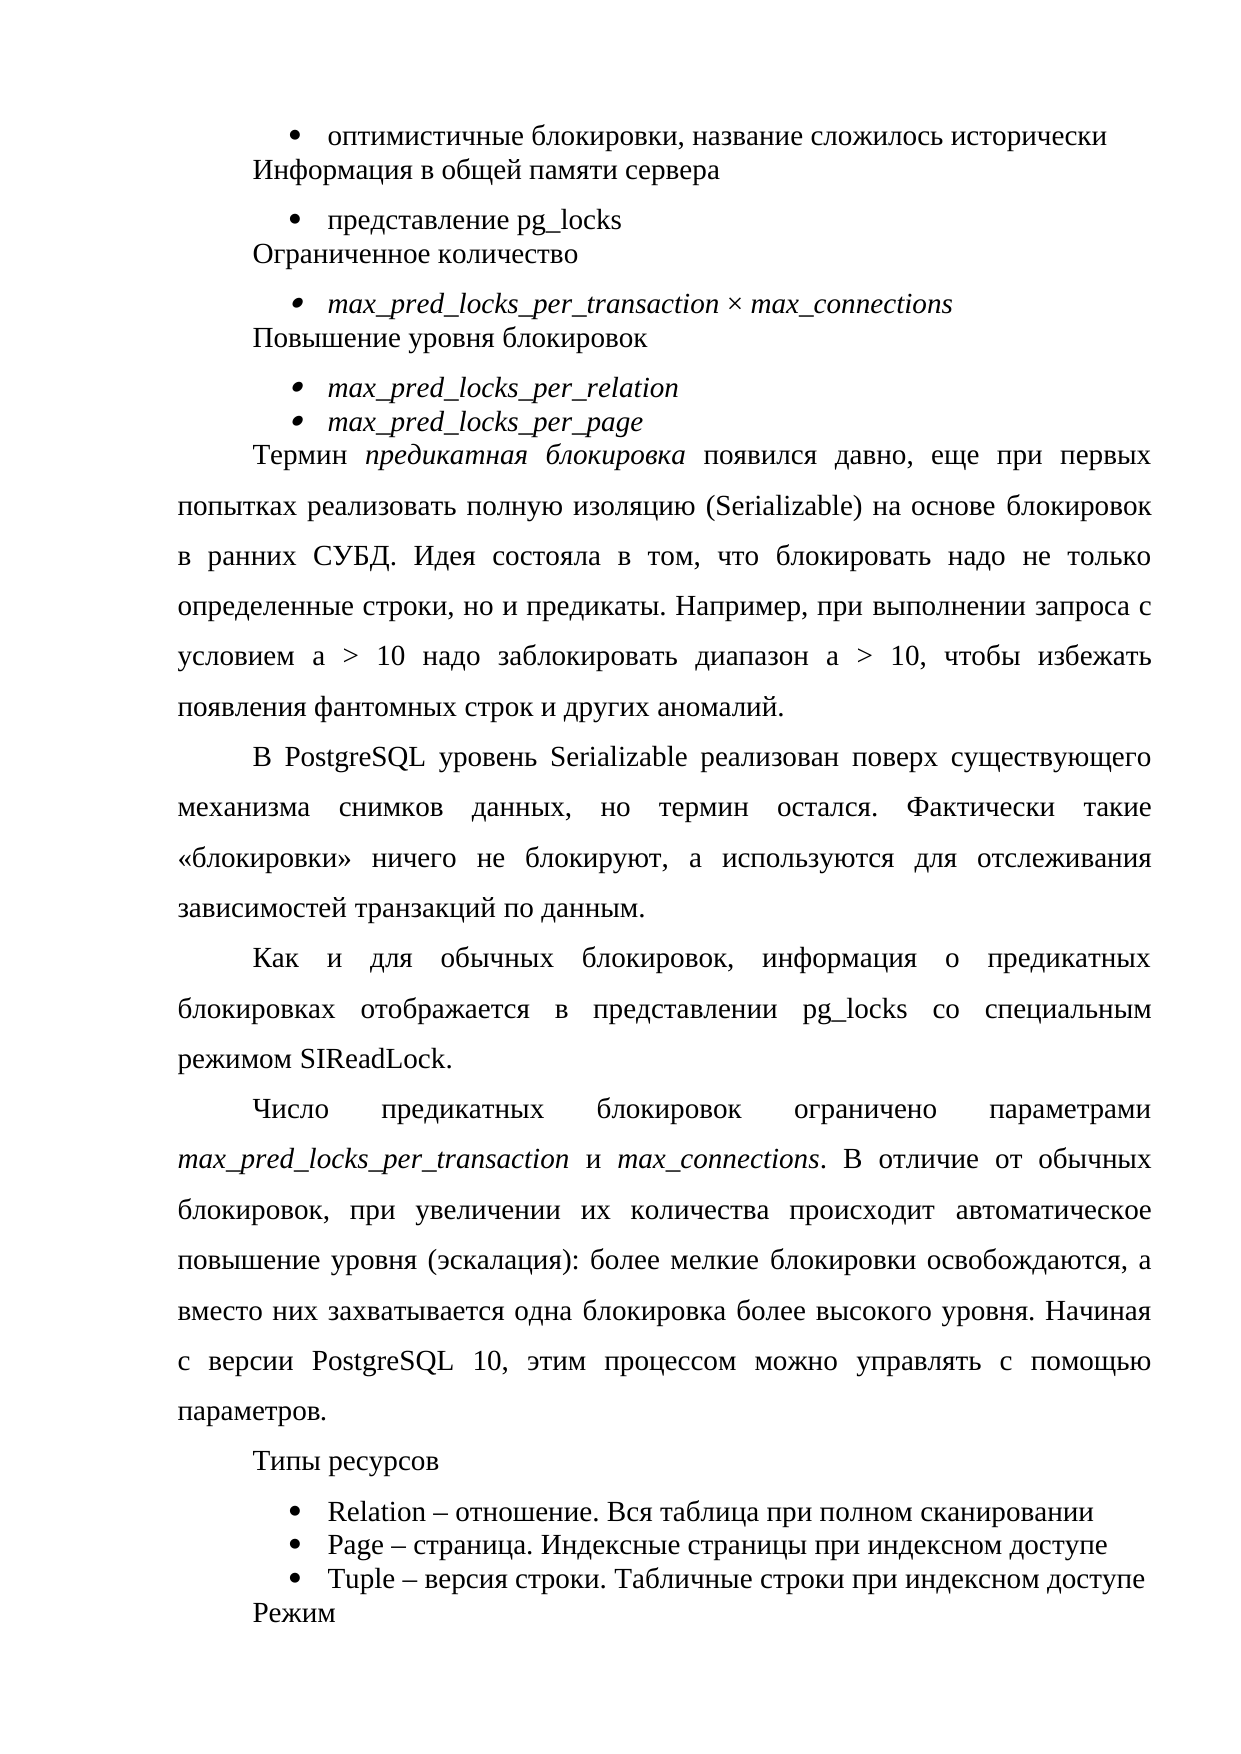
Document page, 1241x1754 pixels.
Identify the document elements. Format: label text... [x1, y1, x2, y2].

text Число предикатных блокировок ограничено параметрами max_pred_locks_per_transaction и max_connections. В отличие от обычных блокировок, при увеличении их количества происходит автоматическое повышение уровня (эскалация): более мелкие блокировки освобождаются, а вместо них захватывается одна блокировка более высокого уровня. Начиная с версии PostgreSQL 10, этим процессом можно управлять с помощью параметров. [177, 1091, 1152, 1427]
list оптимистичные блокировки, название сложилось исторически [290, 118, 1152, 152]
list Page – страница. Индексные страницы при индексном доступе [290, 1527, 1152, 1561]
list max_pred_locks_per_page [290, 404, 1152, 437]
text В PostgreSQL уровень Serializable реализован поверх существующего механизма снимков данных, но термин остался. Фактически такие «блокировки» ничего не блокируют, а используются для отслеживания зависимостей транзакций по данным. [177, 739, 1152, 924]
list max_pred_locks_per_transaction × max_connections [290, 286, 1152, 320]
text Режим [177, 1595, 1152, 1628]
list представление pg_locks [290, 202, 1152, 236]
text Ограниченное количество [177, 236, 1152, 269]
text Типы ресурсов [177, 1443, 1152, 1477]
text Термин предикатная блокировка появился давно, еще при первых попытках реализовать полную изоляцию (Serializable) на основе блокировок в ранних СУБД. Идея состояла в том, что блокировать надо не только определенные строки, но и предикаты. Например, при выполнении запроса с условием a > 10 надо заблокировать диапазон a > 10, чтобы избежать появления фантомных строк и других аномалий. [177, 437, 1152, 722]
text Как и для обычных блокировок, информация о предикатных блокировках отображается в представлении pg_locks со специальным режимом SIReadLock. [177, 940, 1152, 1074]
list max_pred_locks_per_relation [290, 370, 1152, 404]
text Информация в общей памяти сервера [177, 152, 1152, 185]
list Relation – отношение. Вся таблица при полном сканировании [290, 1494, 1152, 1527]
text Повышение уровня блокировок [177, 320, 1152, 353]
list Tuple – версия строки. Табличные строки при индексном доступе [290, 1561, 1152, 1595]
